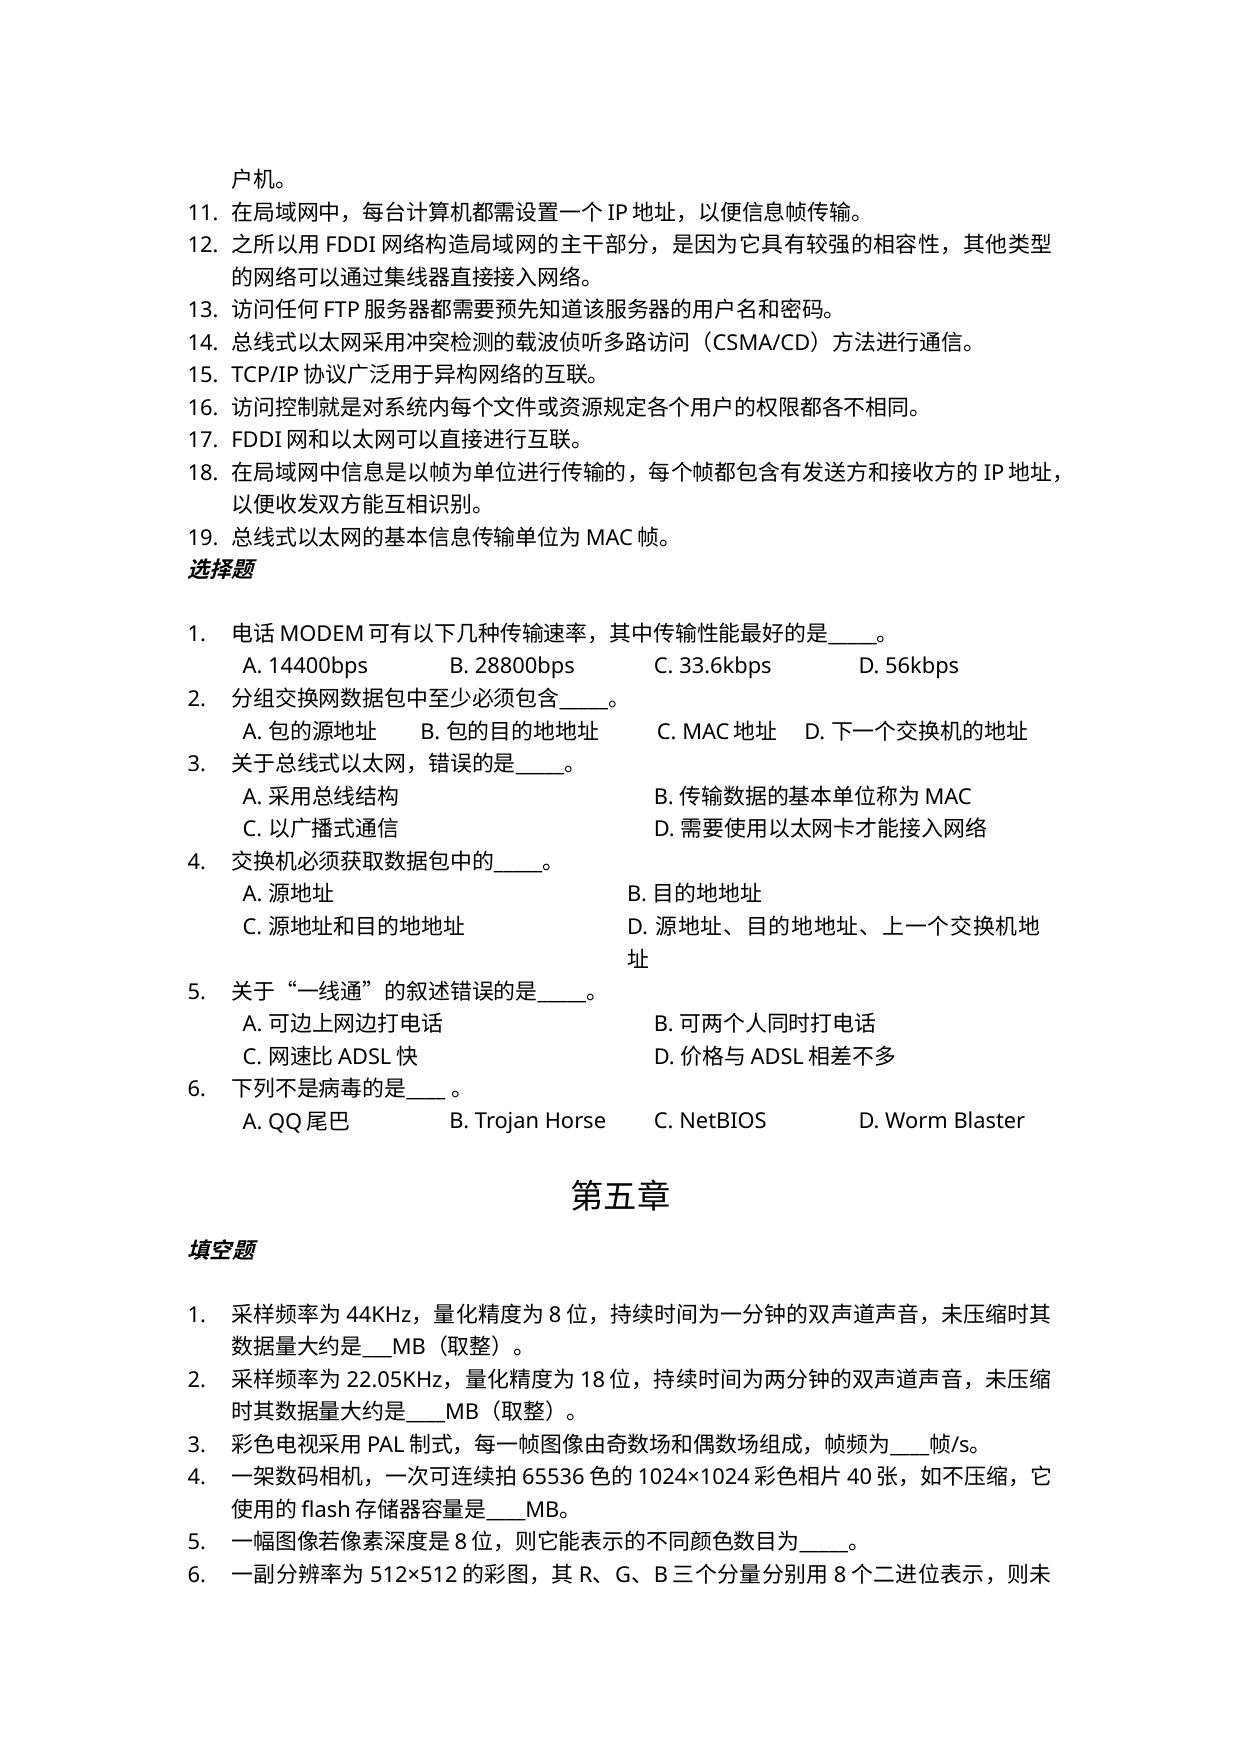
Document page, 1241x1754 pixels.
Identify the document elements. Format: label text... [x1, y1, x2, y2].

table_cell D. 需要使用以太网卡才能接入网络 [643, 811, 1052, 844]
list 总线式以太网的基本信息传输单位为MAC帧。 [187, 519, 1053, 552]
list 下列不是病毒的是____ 。 [187, 1071, 1053, 1104]
table_header A. 包的源地址 [231, 714, 409, 746]
table_header A. QQ尾巴 [231, 1104, 438, 1136]
table_header B. 目的地地址 [616, 876, 1052, 909]
list 彩色电视采用PAL制式，每一帧图像由奇数场和偶数场组成，帧频为____帧/s。 [187, 1427, 1053, 1459]
list 关于总线式以太网，错误的是_____。 [187, 746, 1053, 779]
table_header B. 传输数据的基本单位称为MAC [643, 779, 1052, 811]
list TCP/IP协议广泛用于异构网络的互联。 [187, 357, 1053, 389]
list 关于“一线通”的叙述错误的是_____。 [187, 974, 1053, 1006]
list 之所以用FDDI网络构造局域网的主干部分，是因为它具有较强的相容性，其他类型的网络可以通过集线器直接接入网络。 [187, 227, 1053, 292]
list 交换机必须获取数据包中的_____。 [187, 844, 1053, 876]
table_header C. NetBIOS [643, 1104, 847, 1136]
table_header D. 56kbps [847, 649, 1052, 681]
table_header A. 源地址 [231, 876, 616, 909]
table_header B. Trojan Horse [438, 1104, 642, 1136]
table_cell D. 源地址、目的地地址、上一个交换机地址 [616, 909, 1052, 974]
text 填空题 [187, 1232, 1053, 1265]
table_cell C. 网速比ADSL快 [231, 1039, 642, 1071]
table_header A. 14400bps [231, 649, 438, 681]
title 第五章 [187, 1161, 1053, 1226]
table_header A. 采用总线结构 [231, 779, 642, 811]
table_header D. Worm Blaster [847, 1104, 1052, 1136]
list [187, 162, 1053, 194]
list 总线式以太网采用冲突检测的载波侦听多路访问（CSMA/CD）方法进行通信。 [187, 324, 1053, 357]
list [187, 1557, 1053, 1589]
list 一架数码相机，一次可连续拍65536色的1024×1024彩色相片40张，如不压缩，它使用的flash存储器容量是____MB。 [187, 1459, 1053, 1524]
table_header B. 可两个人同时打电话 [643, 1006, 1052, 1039]
table_cell D. 价格与ADSL相差不多 [643, 1039, 1052, 1071]
table_header A. 可边上网边打电话 [231, 1006, 642, 1039]
table_header B. 28800bps [438, 649, 642, 681]
list 一幅图像若像素深度是8位，则它能表示的不同颜色数目为_____。 [187, 1524, 1053, 1557]
table_header C. 33.6kbps [643, 649, 847, 681]
table_header B. 包的目的地地址 [409, 714, 645, 746]
list 在局域网中，每台计算机都需设置一个IP地址，以便信息帧传输。 [187, 194, 1053, 227]
list 采样频率为44KHz，量化精度为8位，持续时间为一分钟的双声道声音，未压缩时其数据量大约是___MB（取整）。 [187, 1297, 1053, 1362]
table_header C. MAC地址 [645, 714, 793, 746]
list 采样频率为22.05KHz，量化精度为18位，持续时间为两分钟的双声道声音，未压缩时其数据量大约是____MB（取整）。 [187, 1362, 1053, 1427]
list 分组交换网数据包中至少必须包含_____。 [187, 681, 1053, 714]
text 选择题 [187, 552, 1053, 584]
list 访问任何FTP服务器都需要预先知道该服务器的用户名和密码。 [187, 292, 1053, 324]
list 电话MODEM可有以下几种传输速率，其中传输性能最好的是_____。 [187, 616, 1053, 649]
table_cell C. 以广播式通信 [231, 811, 642, 844]
table_cell C. 源地址和目的地地址 [231, 909, 616, 974]
table_header D. 下一个交换机的地址 [793, 714, 1052, 746]
list FDDI网和以太网可以直接进行互联。 [187, 422, 1053, 454]
list 访问控制就是对系统内每个文件或资源规定各个用户的权限都各不相同。 [187, 389, 1053, 422]
list 在局域网中信息是以帧为单位进行传输的，每个帧都包含有发送方和接收方的IP地址，以便收发双方能互相识别。 [187, 454, 1053, 519]
